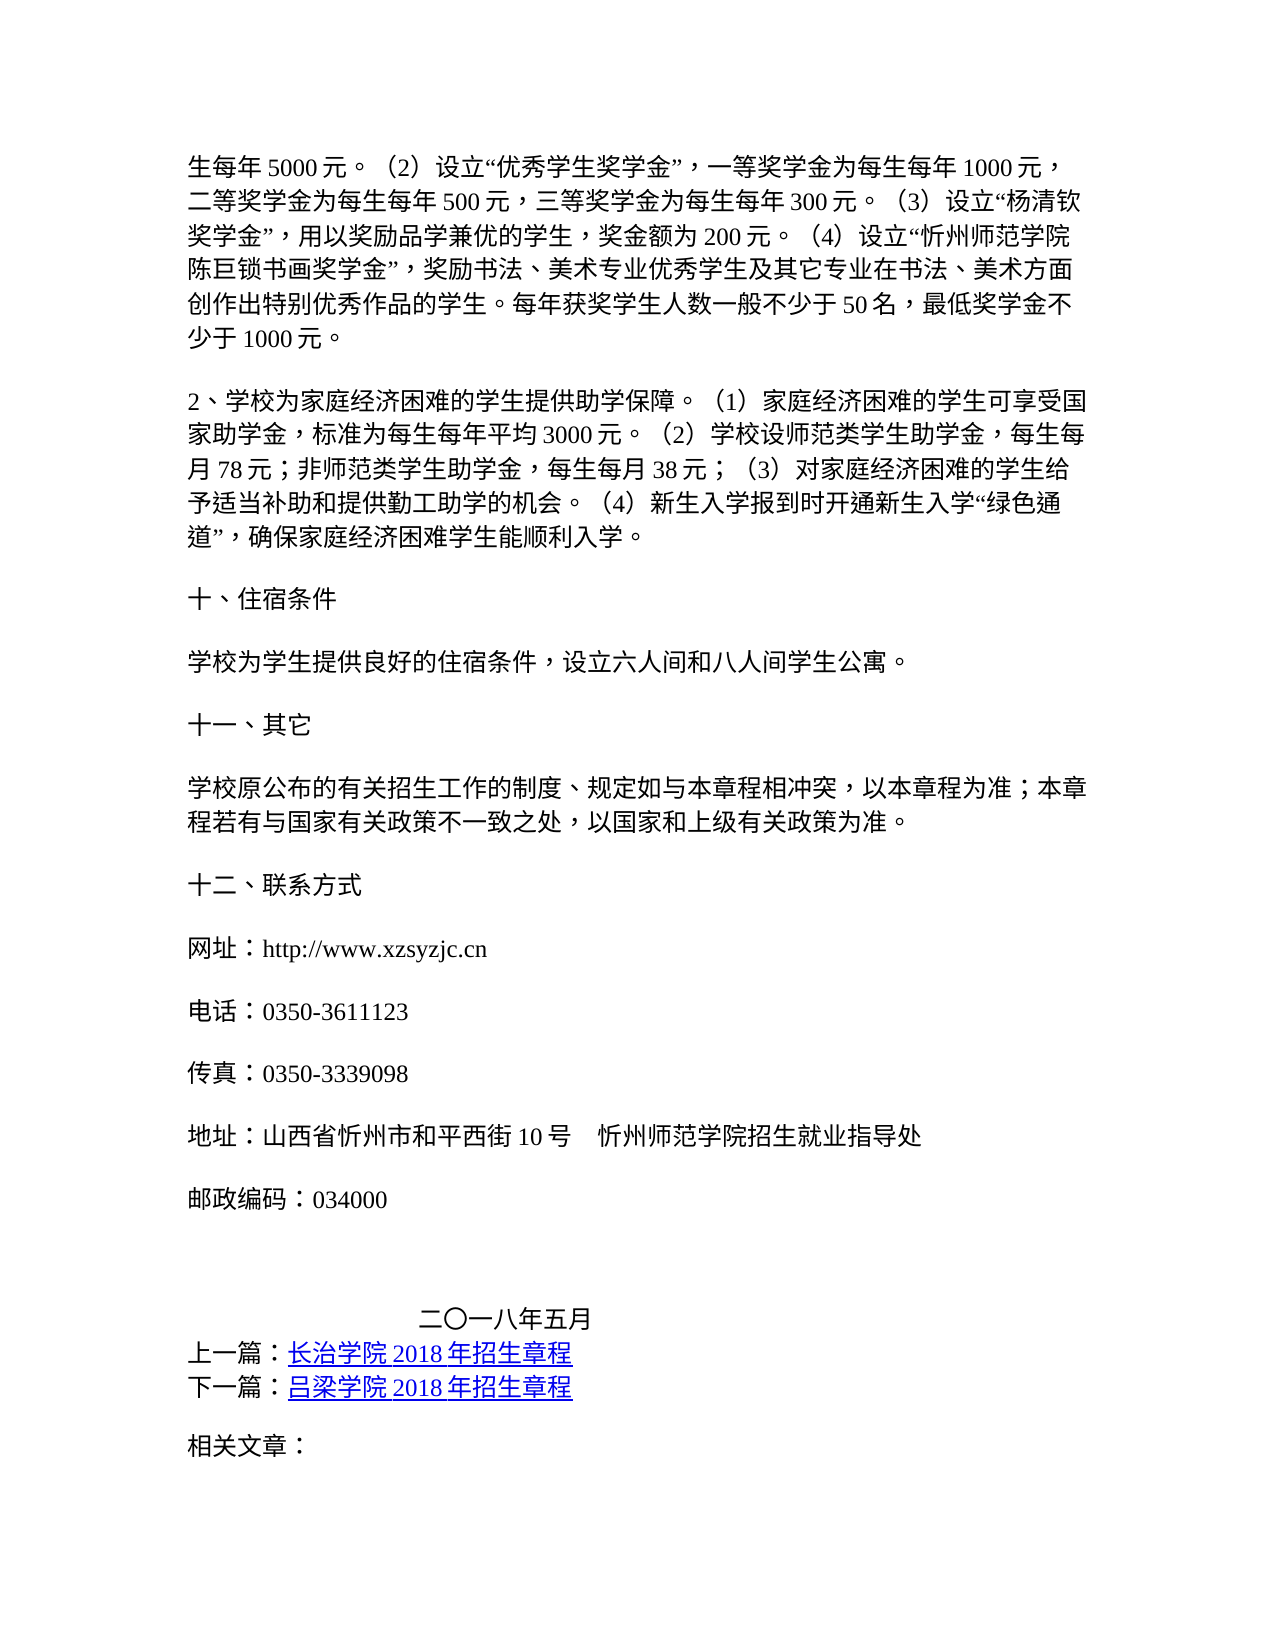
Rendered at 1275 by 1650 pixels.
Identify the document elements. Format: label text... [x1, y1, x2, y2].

text 十一、其它 [187, 708, 1087, 742]
text 电话：0350-3611123 [187, 993, 1087, 1027]
text 传真：0350-3339098 [187, 1056, 1087, 1090]
text 上一篇：长治学院2018年招生章程 下一篇：吕梁学院2018年招生章程 [187, 1336, 1087, 1404]
text 十、住宿条件 [187, 582, 1087, 616]
text 2、学校为家庭经济困难的学生提供助学保障。（1）家庭经济困难的学生可享受国家助学金，标准为每生每年平均3000元。（2）学校设师范类学生助学金，每生每月78元；非师范类学生助学金，每生每月38元；（3）对家庭经济困难的学生给予适当补助和提供勤工助学的机会。（4）新生入学报到时开通新生入学“绿色通道”，确保家庭经济困难学生能顺利入学。 [187, 383, 1087, 553]
text 相关文章： [187, 1429, 1087, 1463]
text 学校为学生提供良好的住宿条件，设立六人间和八人间学生公寓。 [187, 645, 1087, 679]
text 网址：http://www.xzsyzjc.cn [187, 930, 1087, 964]
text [187, 150, 1087, 354]
text 十二、联系方式 [187, 867, 1087, 902]
text 地址：山西省忻州市和平西街10号 忻州师范学院招生就业指导处 [187, 1119, 1087, 1153]
text 二〇一八年五月 [187, 1302, 1087, 1336]
text 邮政编码：034000 [187, 1182, 1087, 1216]
text 学校原公布的有关招生工作的制度、规定如与本章程相冲突，以本章程为准；本章程若有与国家有关政策不一致之处，以国家和上级有关政策为准。 [187, 771, 1087, 839]
